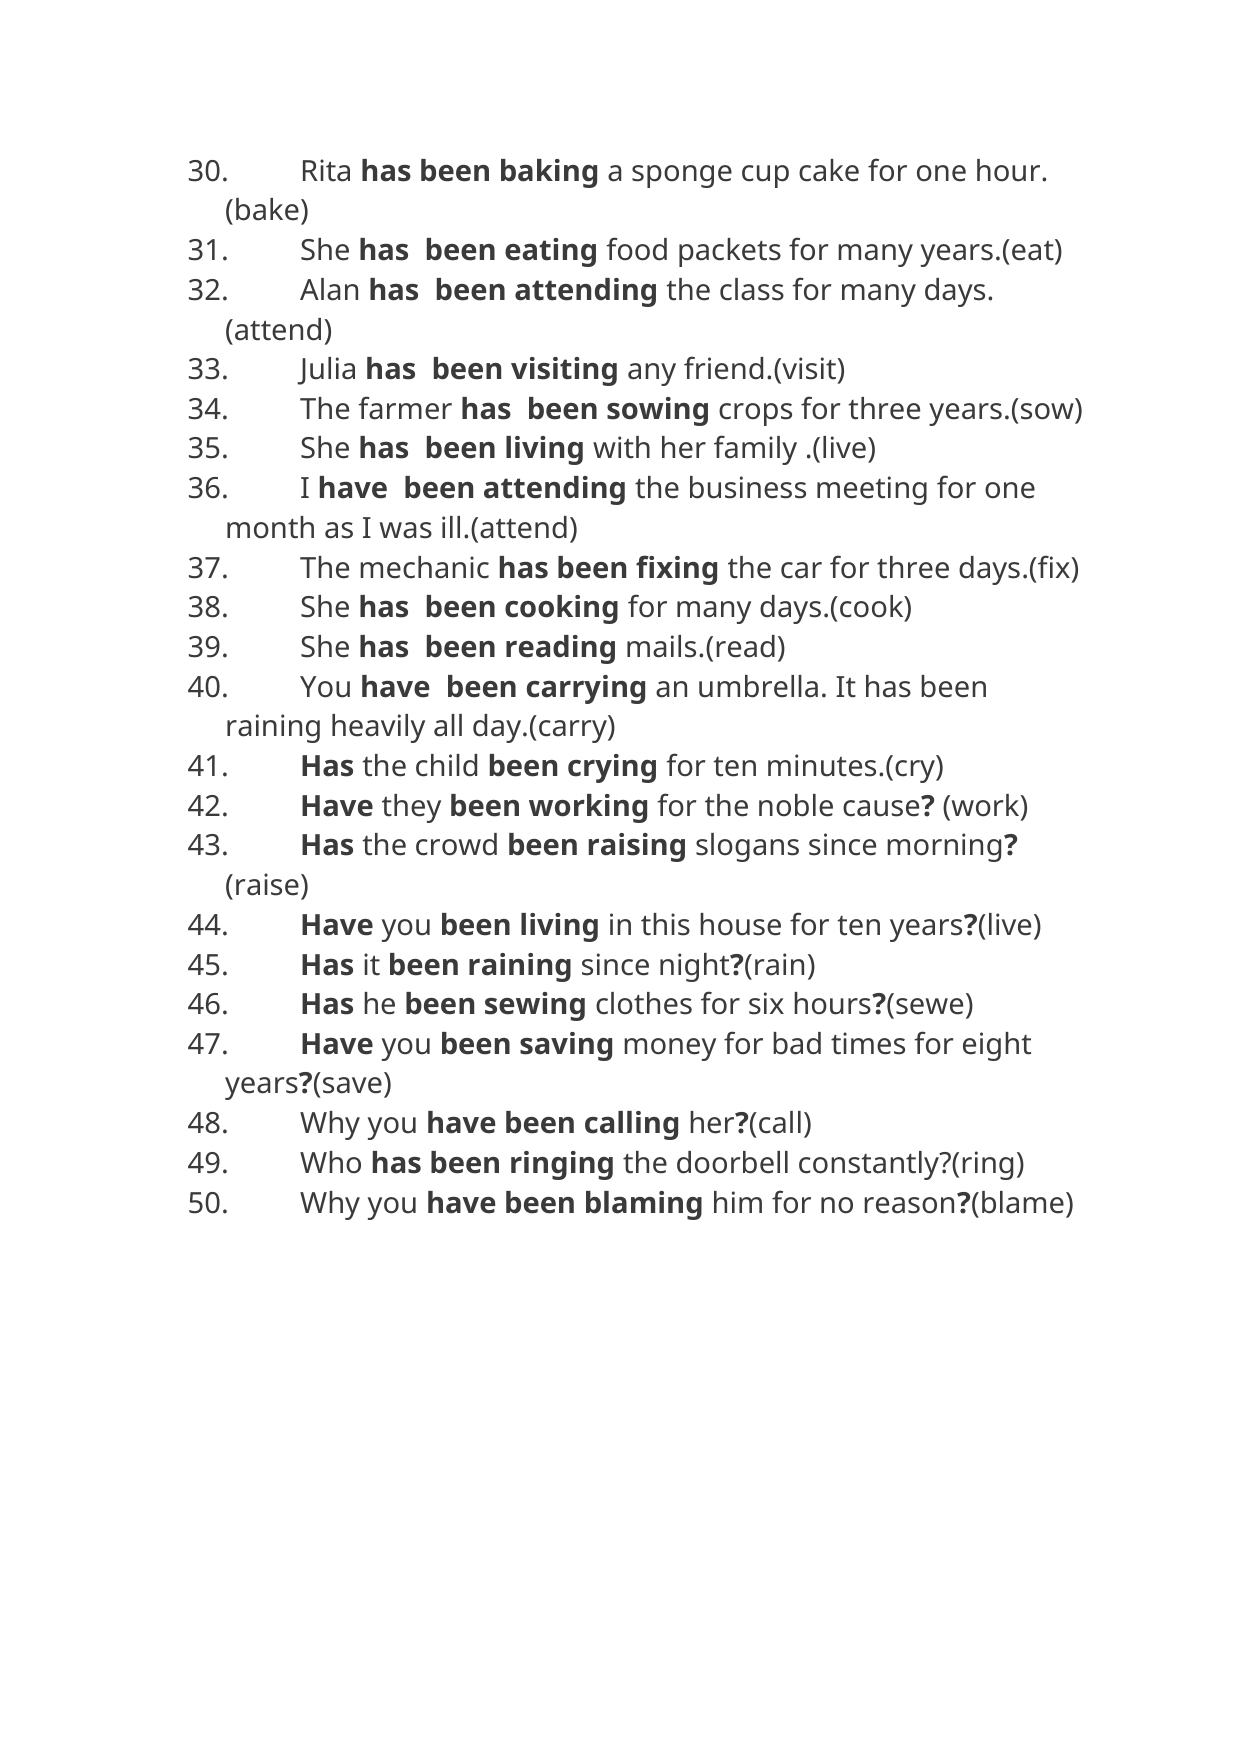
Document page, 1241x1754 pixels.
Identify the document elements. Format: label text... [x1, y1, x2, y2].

list She has been living with her family .(live) [187, 428, 1090, 467]
list Have you been living in this house for ten years?(live) [187, 904, 1090, 944]
list Alan has been attending the class for many days.(attend) [187, 269, 1090, 348]
list Has it been raining since night?(rain) [187, 944, 1090, 983]
list You have been carrying an umbrella. It has been raining heavily all day.(carry) [187, 666, 1090, 745]
list Have they been working for the noble cause? (work) [187, 785, 1090, 825]
list She has been reading mails.(read) [187, 626, 1090, 666]
list Has the child been crying for ten minutes.(cry) [187, 745, 1090, 785]
list Rita has been baking a sponge cup cake for one hour.(bake) [187, 150, 1090, 229]
list Has the crowd been raising slogans since morning?(raise) [187, 825, 1090, 904]
list Why you have been calling her?(call) [187, 1102, 1090, 1142]
list Julia has been visiting any friend.(visit) [187, 348, 1090, 388]
list She has been cooking for many days.(cook) [187, 587, 1090, 626]
list Has he been sewing clothes for six hours?(sewe) [187, 983, 1090, 1023]
list Why you have been blaming him for no reason?(blame) [187, 1182, 1090, 1222]
list She has been eating food packets for many years.(eat) [187, 229, 1090, 269]
list I have been attending the business meeting for one month as I was ill.(attend) [187, 467, 1090, 547]
list The mechanic has been fixing the car for three days.(fix) [187, 547, 1090, 587]
list Have you been saving money for bad times for eight years?(save) [187, 1023, 1090, 1102]
list The farmer has been sowing crops for three years.(sow) [187, 388, 1090, 428]
list Who has been ringing the doorbell constantly?(ring) [187, 1142, 1090, 1182]
